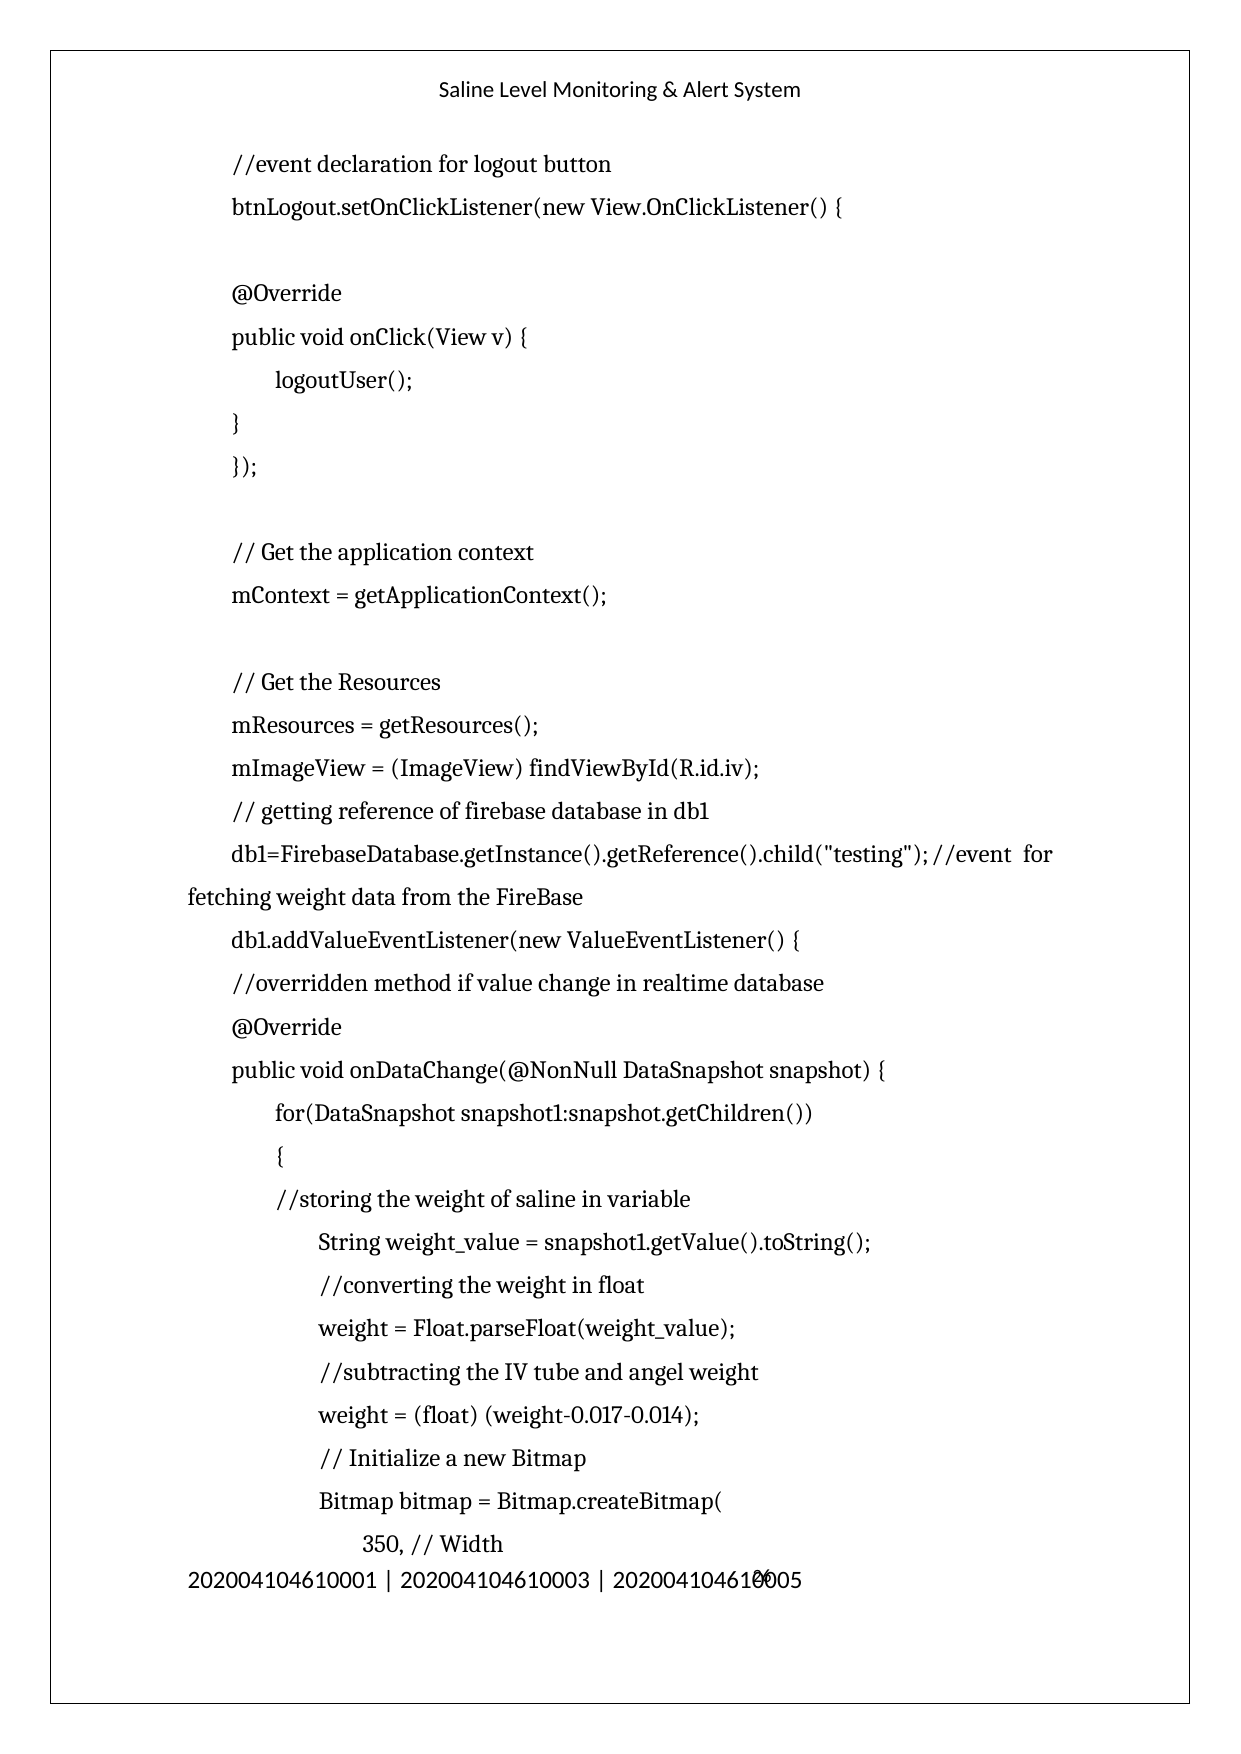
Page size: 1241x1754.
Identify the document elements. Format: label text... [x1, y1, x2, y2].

text //converting the weight in float [187, 1271, 1053, 1300]
text // Initialize a new Bitmap [187, 1444, 1053, 1472]
text String weight_value = snapshot1.getValue().toString(); [187, 1228, 1053, 1257]
text 350, // Width [187, 1530, 1053, 1559]
text //subtracting the IV tube and angel weight [187, 1357, 1053, 1386]
text mContext = getApplicationContext(); [187, 581, 1053, 610]
text weight = (float) (weight-0.017-0.014); [187, 1401, 1053, 1429]
text }); [187, 452, 1053, 481]
text } [187, 409, 1053, 437]
text // getting reference of firebase database in db1 [187, 797, 1053, 826]
text public void onDataChange(@NonNull DataSnapshot snapshot) { [187, 1056, 1053, 1084]
text public void onClick(View v) { [187, 322, 1053, 351]
text mImageView = (ImageView) findViewById(R.id.iv); [187, 754, 1053, 782]
text logoutUser(); [187, 366, 1053, 394]
text { [187, 1142, 1053, 1171]
text //storing the weight of saline in variable [187, 1185, 1053, 1214]
text Bitmap bitmap = Bitmap.createBitmap( [187, 1487, 1053, 1516]
text db1=FirebaseDatabase.getInstance().getReference().child("testing"); //event for fetching weight data from the FireBase [187, 840, 1053, 912]
text // Get the Resources [187, 667, 1053, 696]
text weight = Float.parseFloat(weight_value); [187, 1314, 1053, 1343]
text db1.addValueEventListener(new ValueEventListener() { [187, 926, 1053, 955]
text mResources = getResources(); [187, 711, 1053, 739]
text //overridden method if value change in realtime database [187, 969, 1053, 998]
text btnLogout.setOnClickListener(new View.OnClickListener() { [187, 193, 1053, 222]
text for(DataSnapshot snapshot1:snapshot.getChildren()) [187, 1099, 1053, 1127]
text //event declaration for logout button [187, 150, 1053, 179]
text // Get the application context [187, 538, 1053, 567]
text @Override [187, 279, 1053, 308]
text @Override [187, 1012, 1053, 1041]
